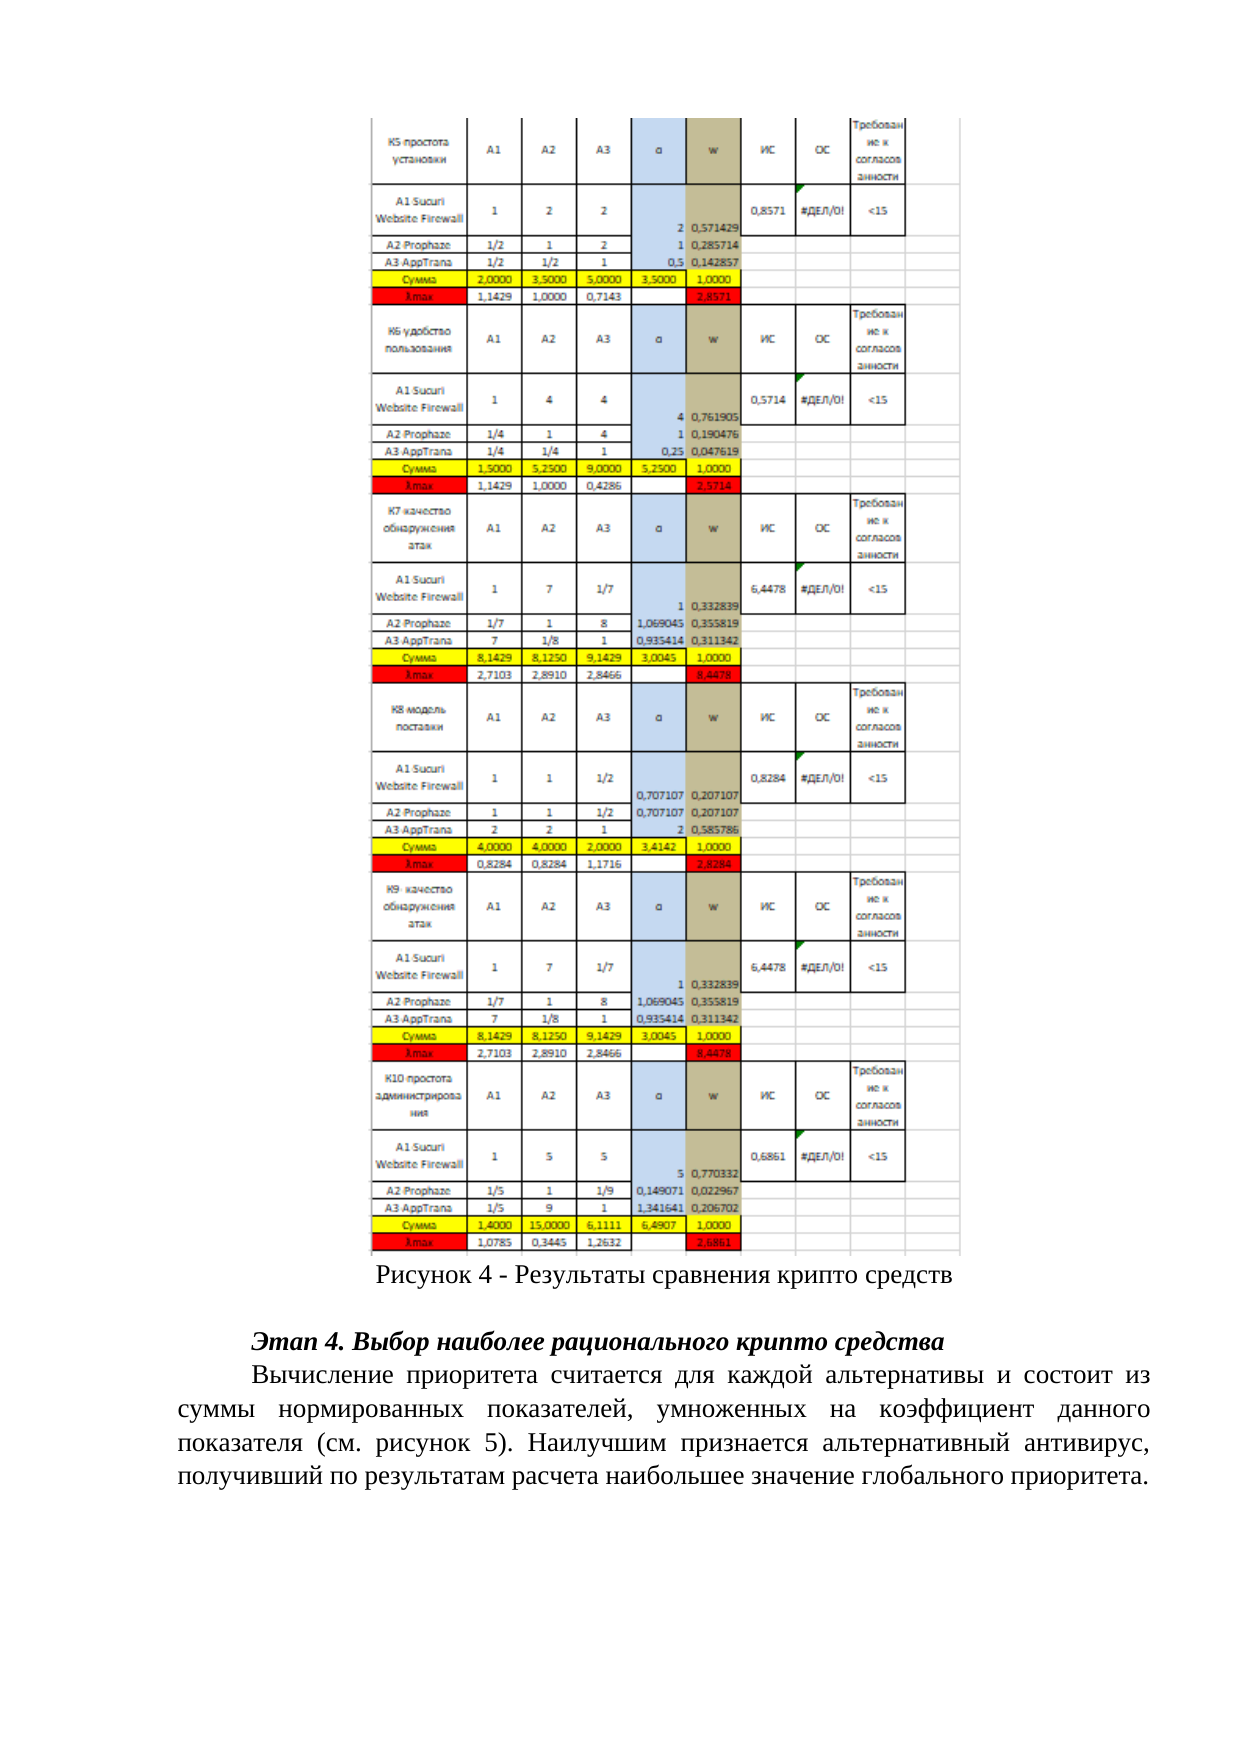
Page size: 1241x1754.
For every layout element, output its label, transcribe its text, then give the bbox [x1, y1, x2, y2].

text Вычисление приоритета считается для каждой альтернативы и состоит из суммы нормированных показателей, умноженных на коэффициент данного показателя (см. рисунок 5). Наилучшим признается альтернативный антивирус, получивший по результатам расчета наибольшее значение глобального приоритета. [177, 1358, 1152, 1490]
text Этап 4. Выбор наиболее рационального крипто средства [177, 1325, 1152, 1356]
text Рисунок 4 - Результаты сравнения крипто средств [177, 1258, 1152, 1289]
picture [368, 118, 961, 1256]
